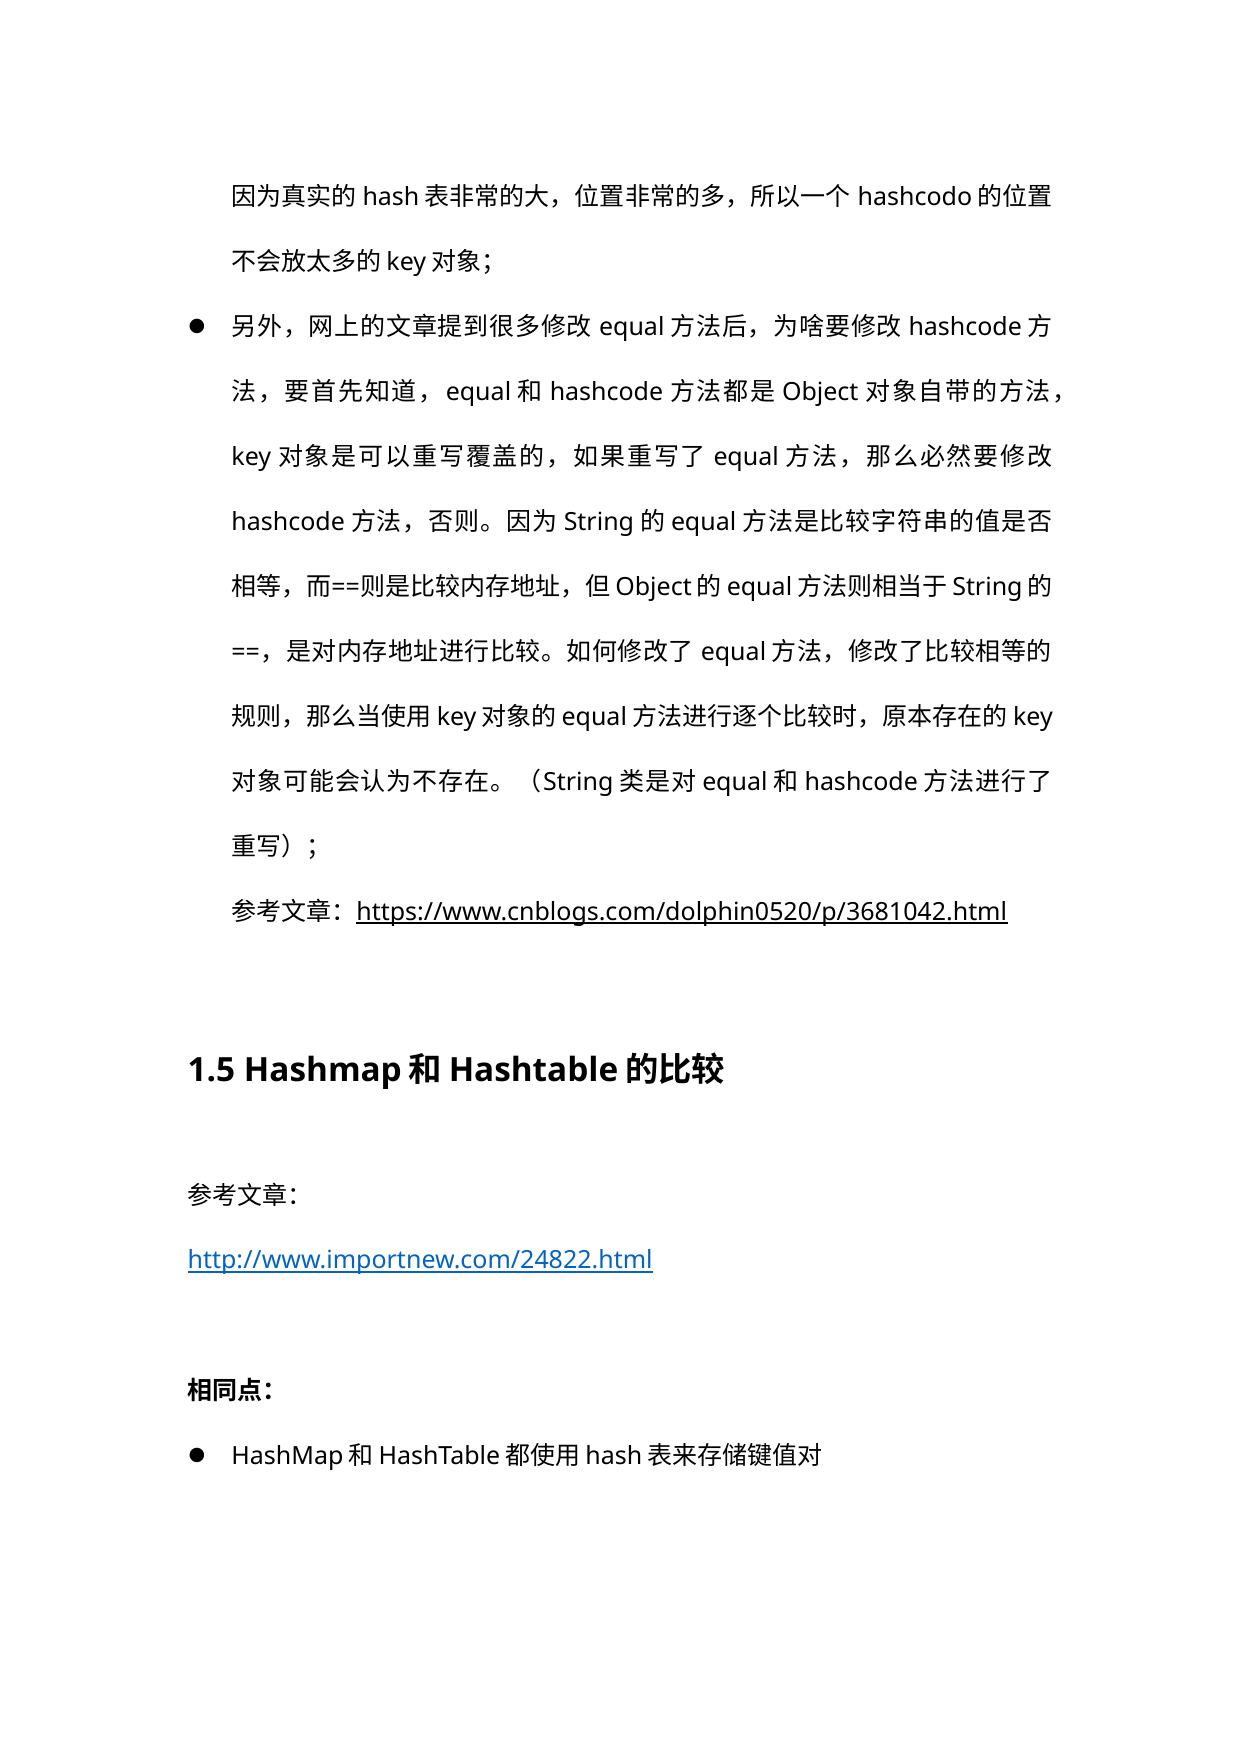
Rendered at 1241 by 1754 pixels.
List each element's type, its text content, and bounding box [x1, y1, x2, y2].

list 参考文章：https://www.cnblogs.com/dolphin0520/p/3681042.html [231, 877, 1053, 942]
text 相同点： [187, 1356, 1053, 1421]
list HashMap和HashTable都使用hash表来存储键值对 [187, 1421, 1053, 1486]
text http://www.importnew.com/24822.html [187, 1226, 1053, 1291]
text 参考文章： [187, 1161, 1053, 1226]
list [187, 162, 1053, 292]
list 另外，网上的文章提到很多修改equal方法后，为啥要修改hashcode方法，要首先知道，equal和hashcode方法都是Object对象自带的方法，key对象是可以重写覆盖的，如果重写了equal方法，那么必然要修改hashcode方法，否则。因为String的equal方法是比较字符串的值是否相等，而==则是比较内存地址，但Object的equal方法则相当于String的==，是对内存地址进行比较。如何修改了equal方法，修改了比较相等的规则，那么当使用key对象的equal方法进行逐个比较时，原本存在的key对象可能会认为不存在。（String类是对equal和hashcode方法进行了重写）； [187, 292, 1053, 877]
subtitle 1.5 Hashmap和Hashtable的比较 [187, 1034, 1053, 1099]
